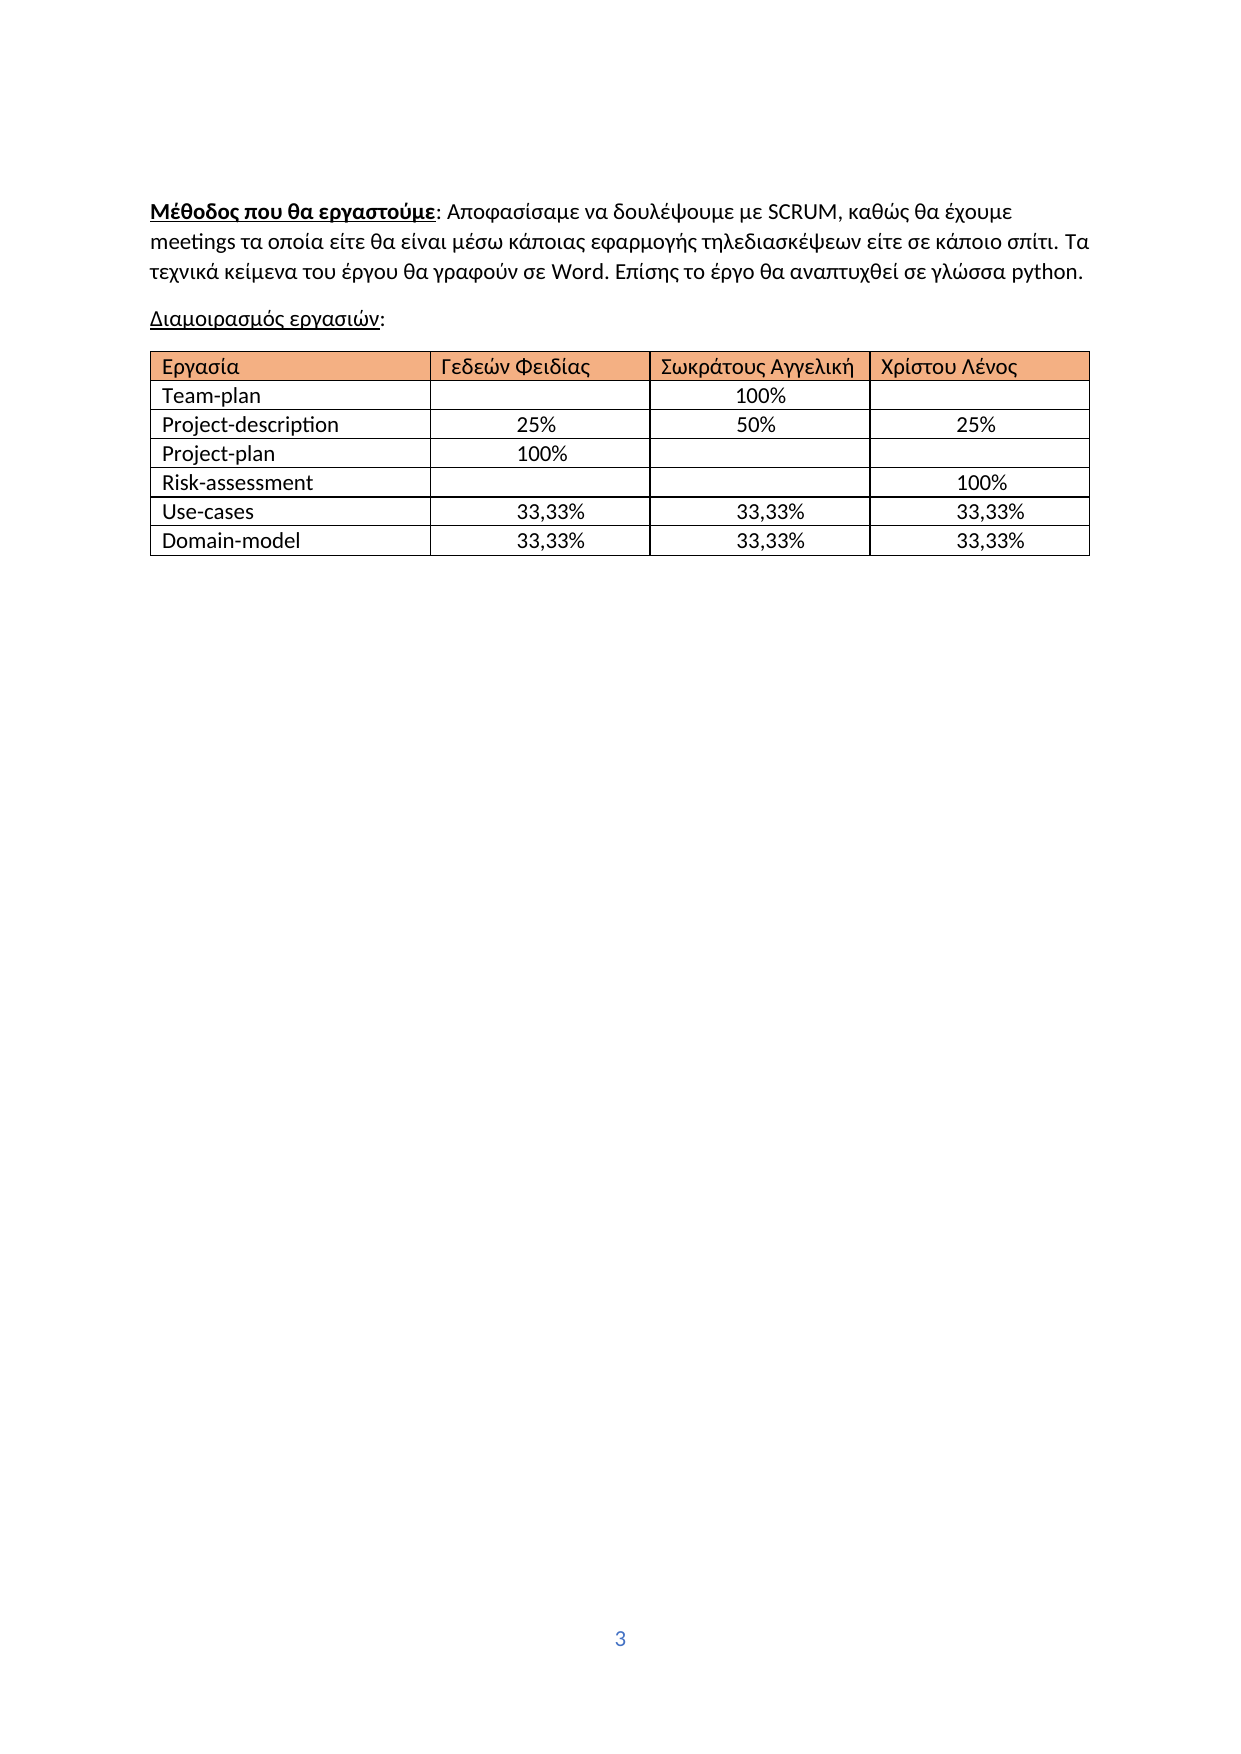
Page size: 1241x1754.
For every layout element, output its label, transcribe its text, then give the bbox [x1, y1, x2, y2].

table_cell 33,33% [431, 526, 649, 554]
table_header Εργασία [151, 352, 430, 380]
table_cell Domain-model [151, 526, 430, 554]
table_cell 50% [651, 410, 869, 438]
text Διαμοιρασμός εργασιών: [150, 304, 1090, 332]
table_cell [651, 439, 869, 467]
table_cell 100% [651, 381, 869, 409]
table_cell [871, 381, 1089, 409]
table_cell [651, 468, 869, 496]
table_cell 33,33% [651, 526, 869, 554]
table_header Χρίστου Λένος [871, 352, 1089, 380]
table_cell [431, 468, 649, 496]
table_cell Project-description [151, 410, 430, 438]
table_cell 100% [431, 439, 649, 467]
table_header Γεδεών Φειδίας [431, 352, 649, 380]
text Μέθοδος που θα εργαστούμε: Αποφασίσαμε να δουλέψουμε με SCRUM, καθώς θα έχουμε meetings τα οποία είτε θα είναι μέσω κάποιας εφαρμογής τηλεδιασκέψεων είτε σε κάποιο σπίτι. Τα τεχνικά κείμενα του έργου θα γραφούν σε Word. Επίσης το έργο θα αναπτυχθεί σε γλώσσα python. [150, 197, 1090, 285]
table_cell 25% [871, 410, 1089, 438]
table_cell Use-cases [151, 498, 430, 525]
table_header Σωκράτους Αγγελική [651, 352, 869, 380]
table_cell Risk-assessment [151, 468, 430, 496]
table_cell 33,33% [871, 526, 1089, 554]
table_cell 33,33% [651, 498, 869, 525]
table_cell Team-plan [151, 381, 430, 409]
table_cell Project-plan [151, 439, 430, 467]
table_cell 100% [871, 468, 1089, 496]
table_cell 33,33% [431, 498, 649, 525]
table_cell 33,33% [871, 498, 1089, 525]
table_cell 25% [431, 410, 649, 438]
table_cell [431, 381, 649, 409]
table_cell [871, 439, 1089, 467]
